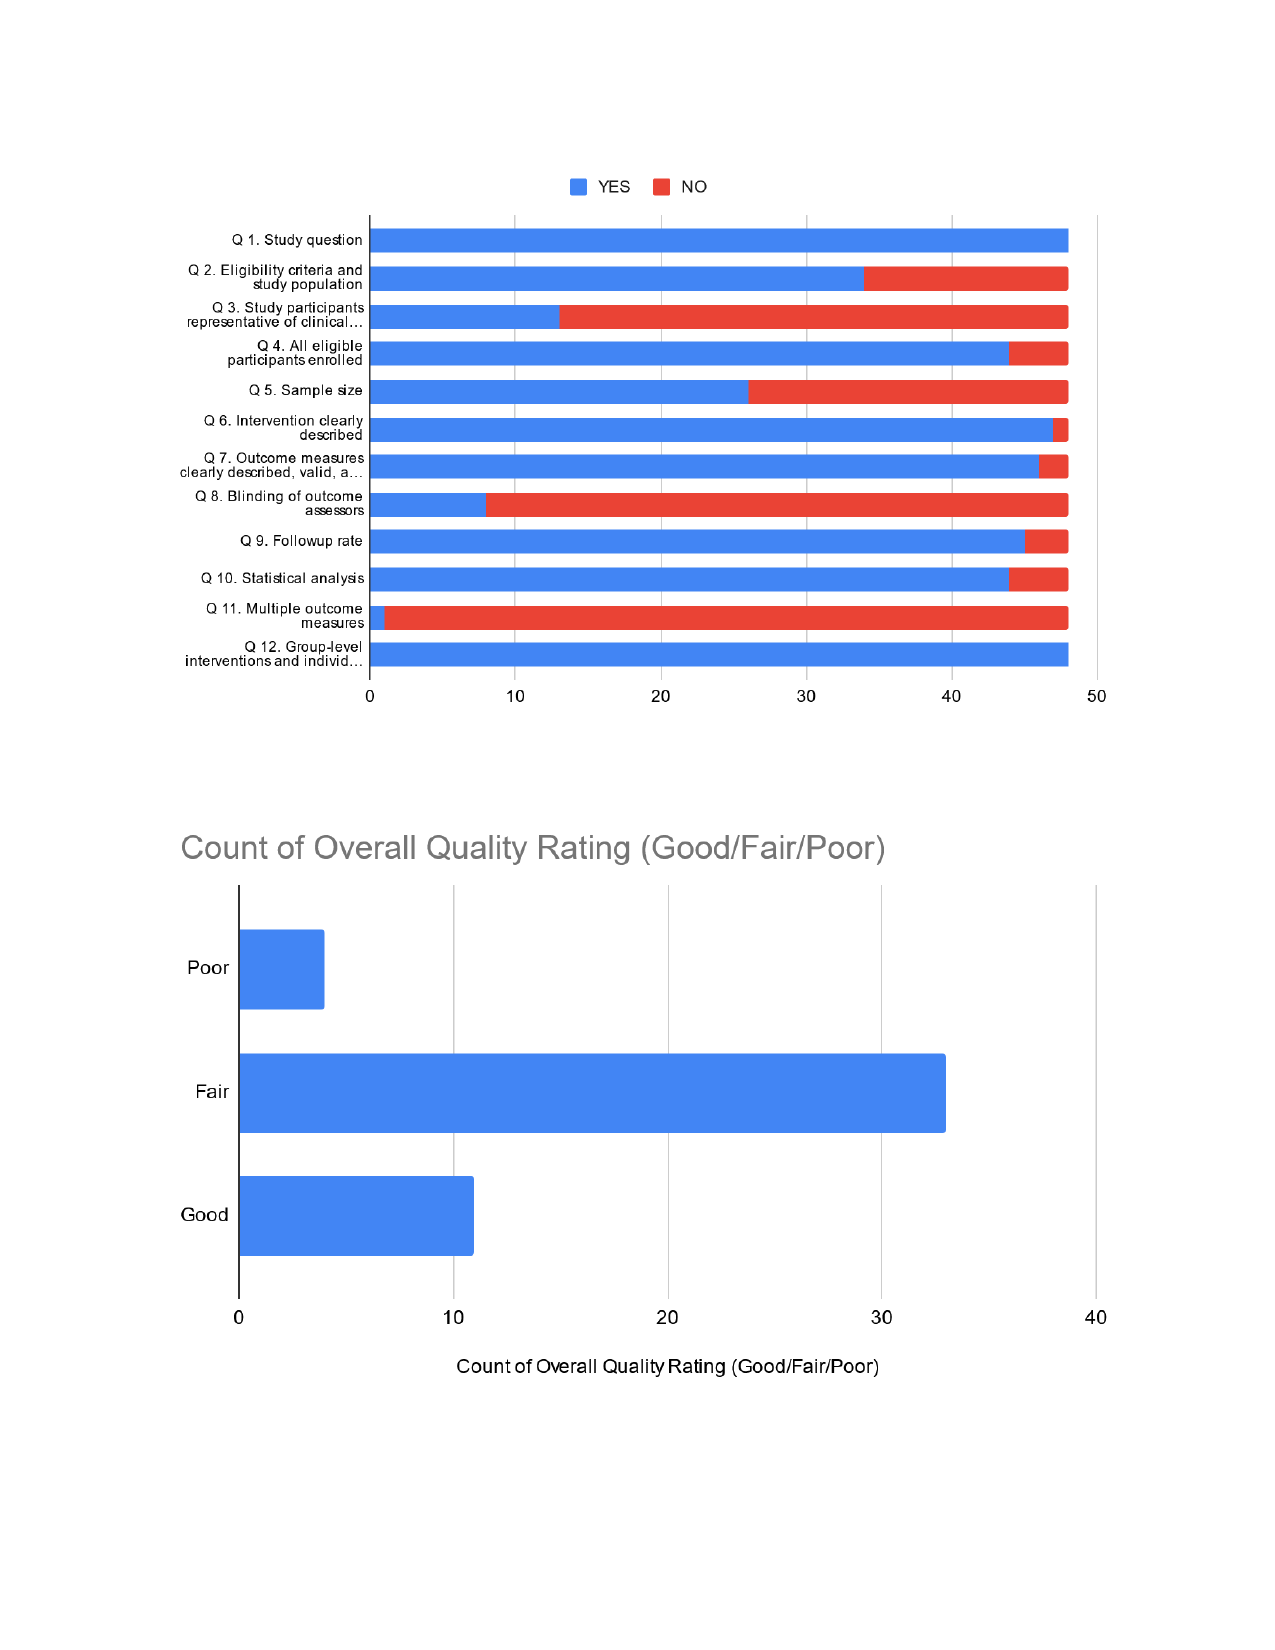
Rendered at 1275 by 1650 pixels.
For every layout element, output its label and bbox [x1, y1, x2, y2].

picture [150, 802, 1125, 1406]
picture [150, 150, 1125, 734]
